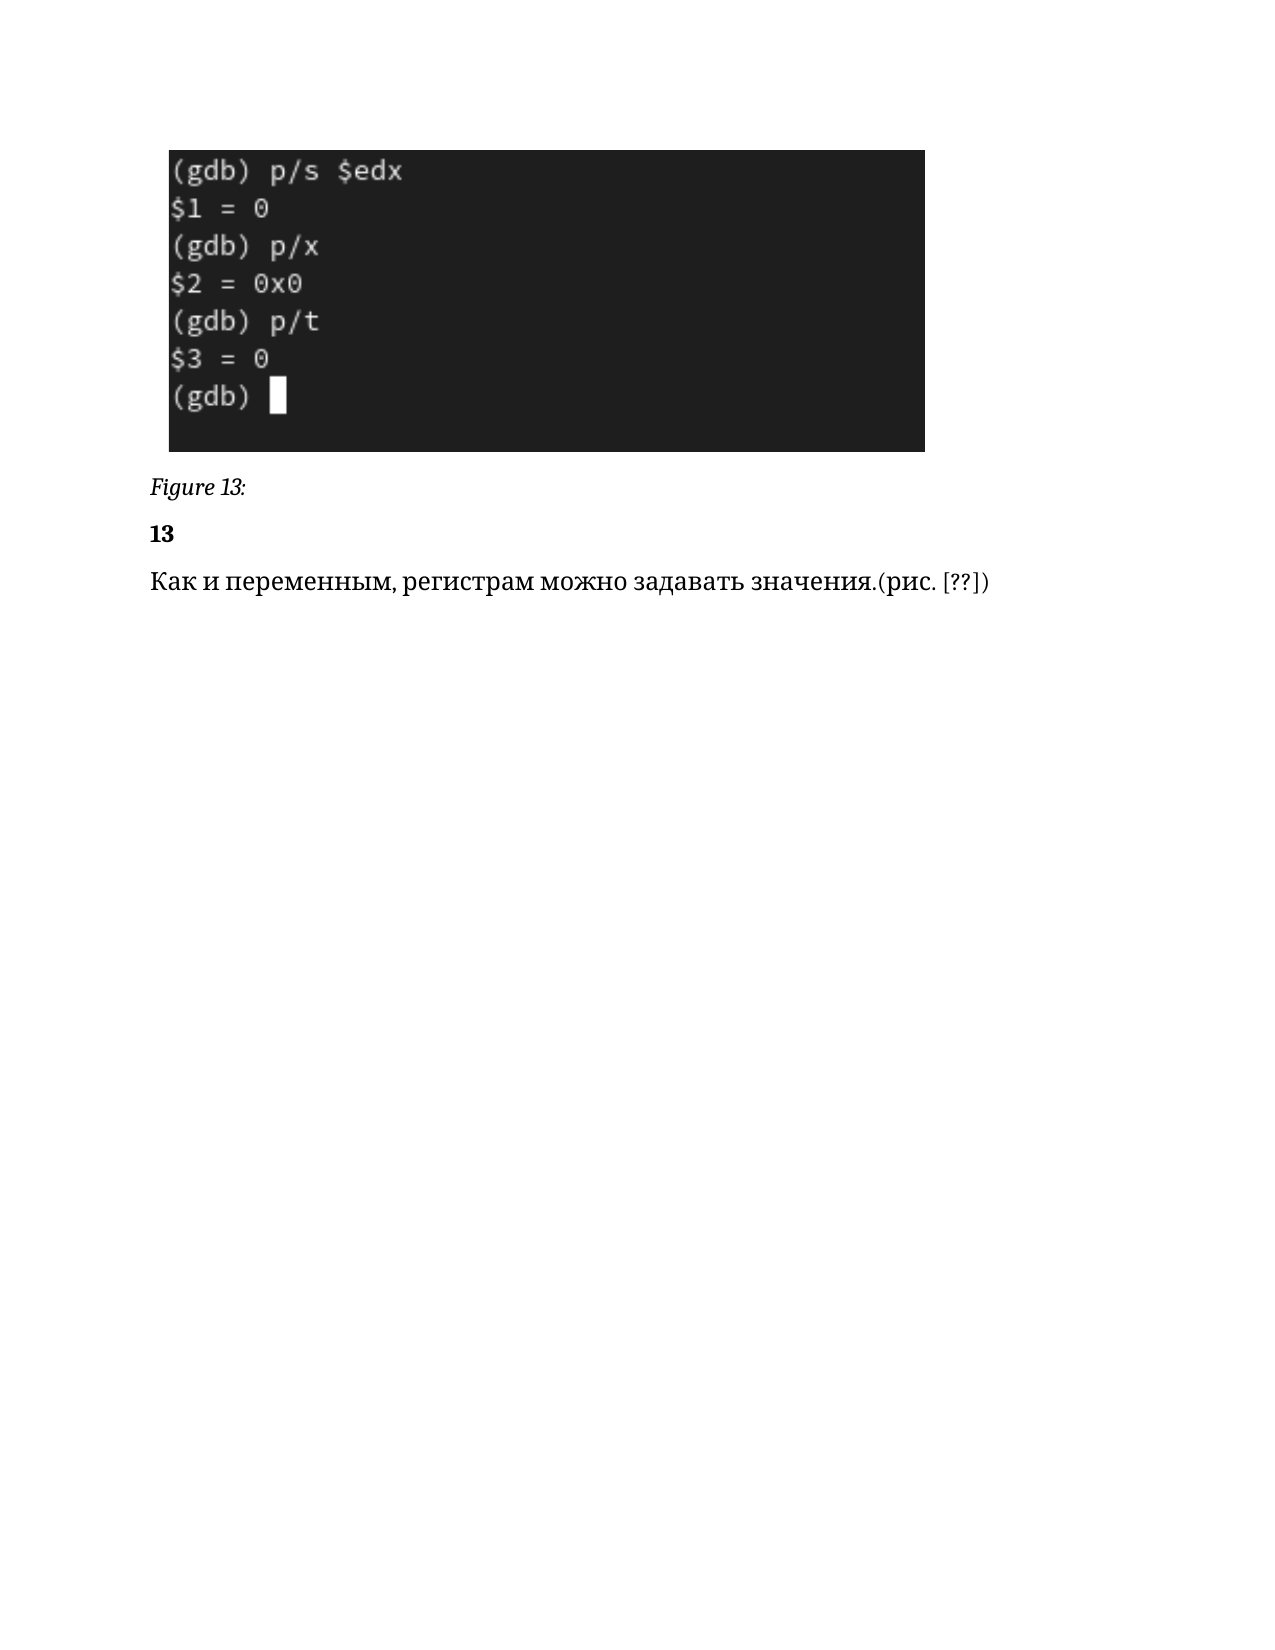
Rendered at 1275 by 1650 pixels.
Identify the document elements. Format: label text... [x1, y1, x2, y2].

picture [168, 150, 925, 452]
text 13 [150, 520, 1125, 549]
text Figure 13: [150, 473, 1125, 502]
text Как и переменным, регистрам можно задавать значения.(рис. [??]) [150, 568, 1125, 597]
